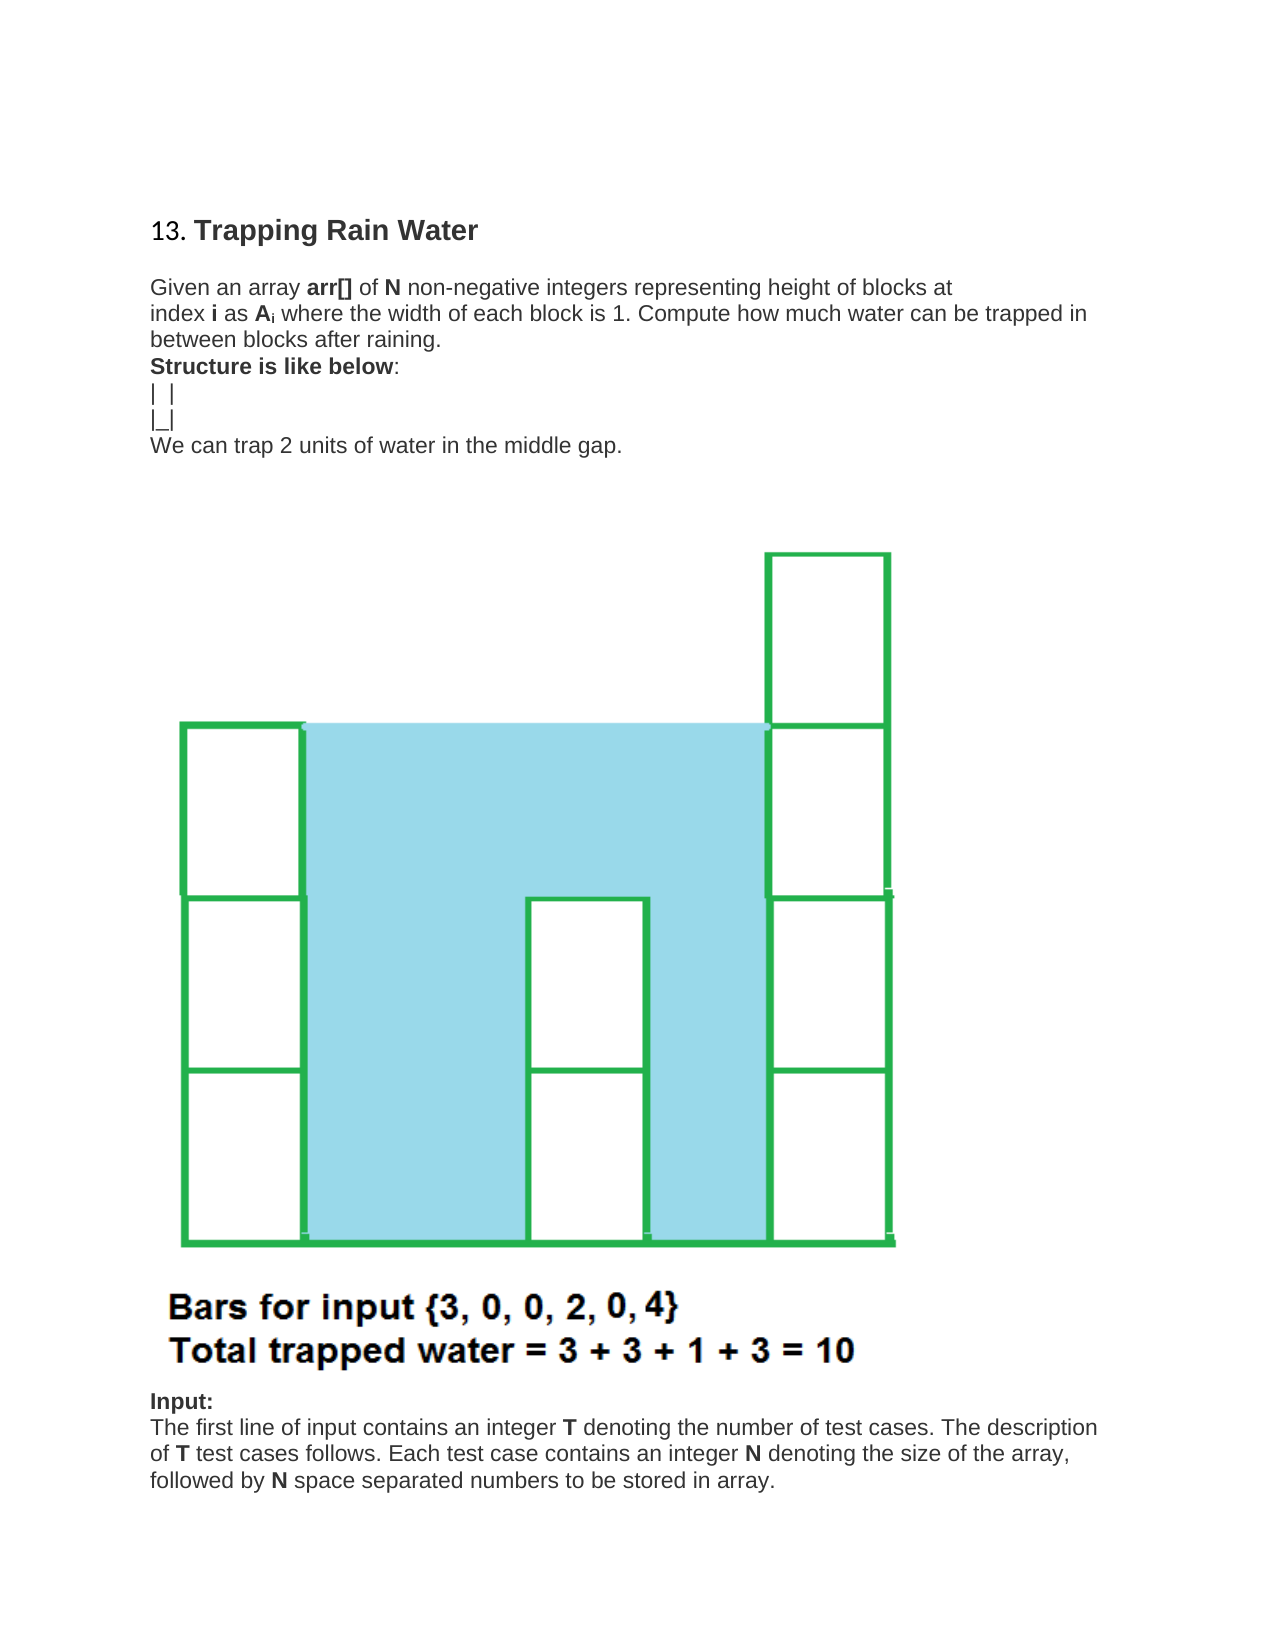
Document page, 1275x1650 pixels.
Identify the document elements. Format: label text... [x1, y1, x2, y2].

text 13. Trapping Rain Water [150, 212, 1125, 247]
text Given an array arr[] of N non-negative integers representing height of blocks at index i as Ai where the width of each block is 1. Compute how much water can be trapped in between blocks after raining. Structure is like below: | | |_| We can trap 2 units of water in the middle gap. [150, 273, 1125, 458]
picture [150, 473, 904, 1372]
text Input: The first line of input contains an integer T denoting the number of test cases. The description of T test cases follows. Each test case contains an integer N denoting the size of the array, followed by N space separated numbers to be stored in array. [150, 1388, 1125, 1493]
